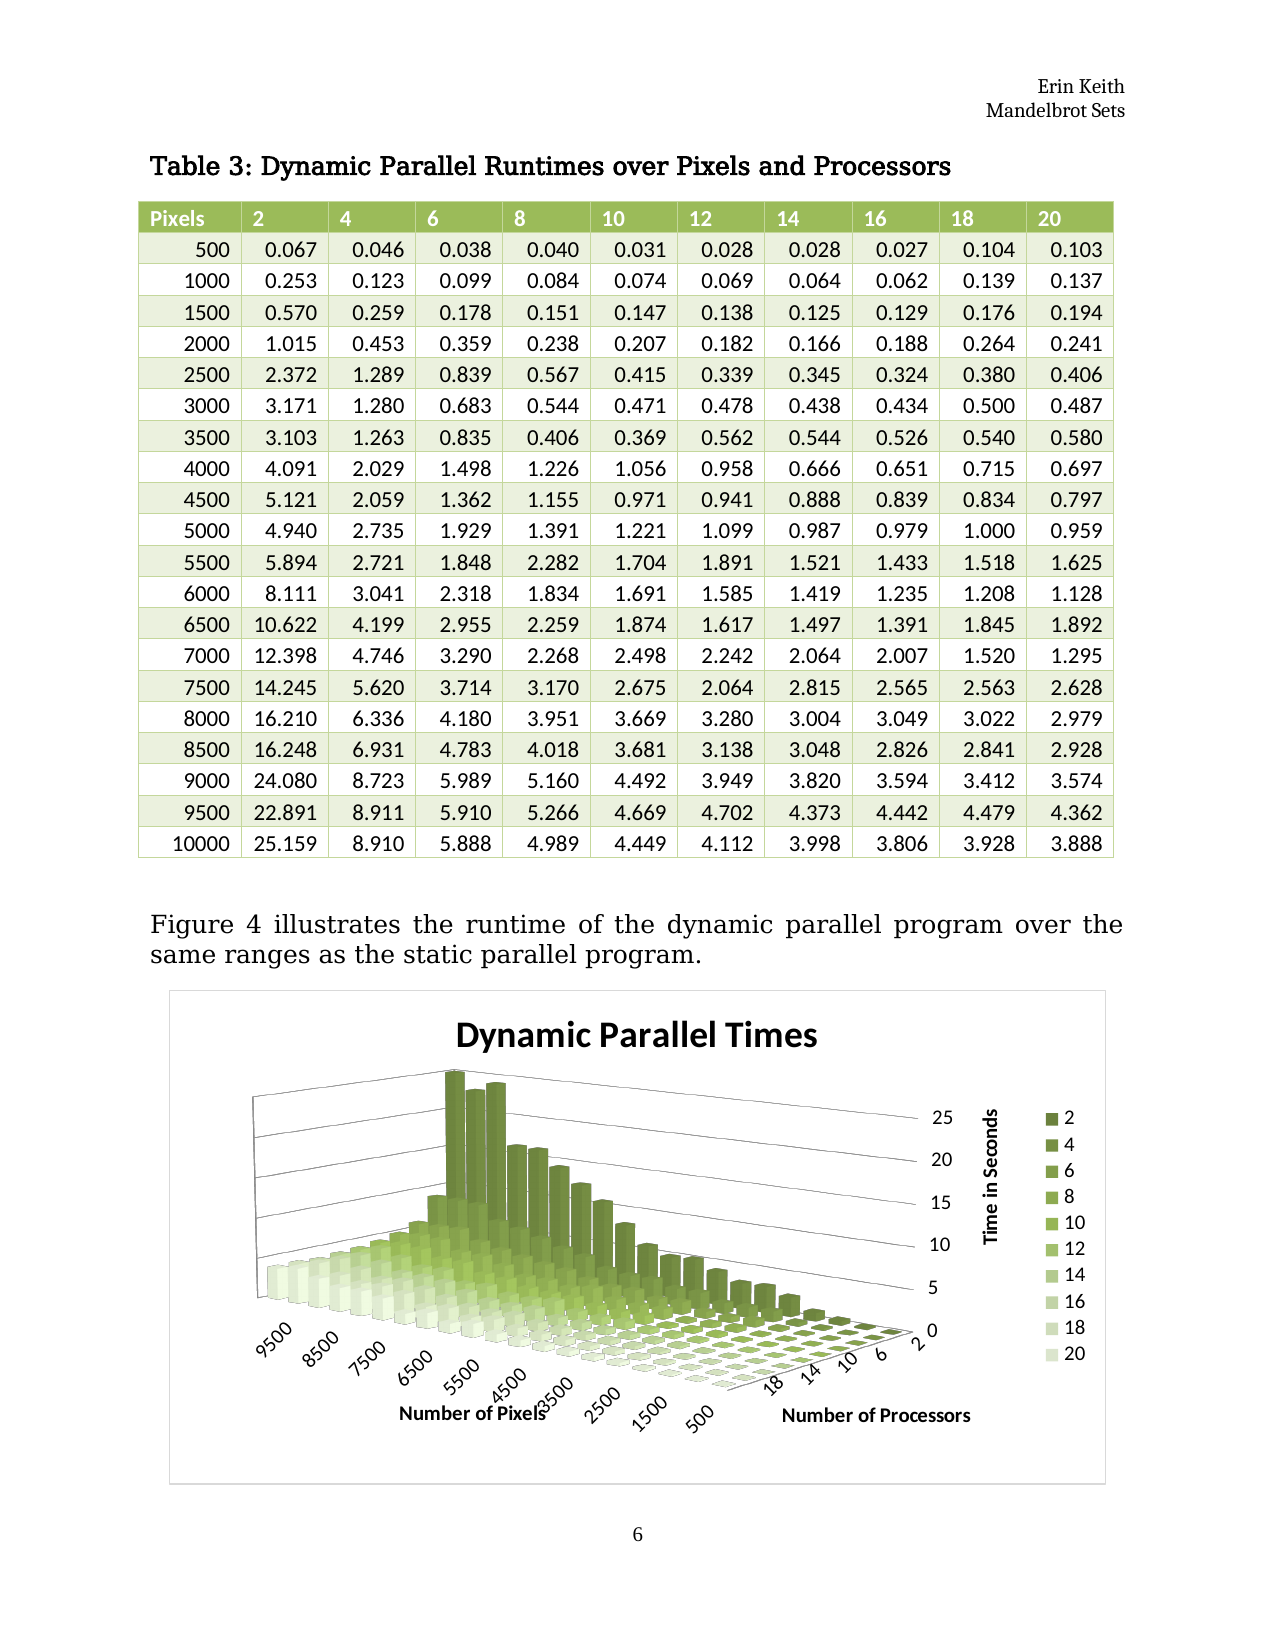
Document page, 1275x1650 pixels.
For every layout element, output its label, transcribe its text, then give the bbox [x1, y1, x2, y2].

table_cell 4.702 [678, 796, 764, 826]
table_cell 0.207 [591, 327, 677, 357]
table_cell 2.282 [503, 546, 590, 576]
table_cell 2.675 [591, 671, 677, 701]
table_header 10 [591, 202, 677, 232]
table_cell 4.449 [591, 827, 677, 857]
table_cell 3.103 [242, 421, 328, 451]
table_cell 2.498 [591, 639, 677, 669]
table_cell 3.004 [765, 702, 852, 732]
table_cell 24.080 [242, 764, 328, 794]
table_cell 1.289 [329, 358, 415, 388]
table_cell 0.697 [1027, 452, 1113, 482]
table_cell 2.628 [1027, 671, 1113, 701]
table_cell 0.544 [503, 389, 590, 419]
table_cell 1.263 [329, 421, 415, 451]
table_cell 1.280 [329, 389, 415, 419]
table_cell 0.834 [940, 483, 1026, 513]
table_cell 16.248 [242, 733, 328, 763]
table_cell 5.620 [329, 671, 415, 701]
table_cell 3.949 [678, 764, 764, 794]
table_cell 8.723 [329, 764, 415, 794]
table_cell 0.166 [765, 327, 852, 357]
table_cell 4.112 [678, 827, 764, 857]
table_cell 1.497 [765, 608, 852, 638]
table_cell 0.040 [503, 233, 590, 263]
table_cell 0.434 [853, 389, 939, 419]
table_cell 0.380 [940, 358, 1026, 388]
table_cell 0.345 [765, 358, 852, 388]
table_cell 1.521 [765, 546, 852, 576]
table_cell 12.398 [242, 639, 328, 669]
table_cell 5000 [139, 514, 241, 544]
table_cell 0.062 [853, 264, 939, 294]
table_cell 8.111 [242, 577, 328, 607]
table_cell 1500 [139, 296, 241, 326]
table_cell 0.027 [853, 233, 939, 263]
table_cell 0.178 [416, 296, 502, 326]
table_cell 0.406 [1027, 358, 1113, 388]
table_cell 500 [139, 233, 241, 263]
table_cell 0.471 [591, 389, 677, 419]
table_cell 0.839 [416, 358, 502, 388]
table_cell 0.069 [678, 264, 764, 294]
table_cell 1.391 [853, 608, 939, 638]
table_cell 22.891 [242, 796, 328, 826]
table_cell 2.064 [678, 671, 764, 701]
table_cell 6000 [139, 577, 241, 607]
table_cell 4.199 [329, 608, 415, 638]
table_cell 0.137 [1027, 264, 1113, 294]
table_cell 0.099 [416, 264, 502, 294]
table_cell 1.056 [591, 452, 677, 482]
table_cell 1.128 [1027, 577, 1113, 607]
table_cell 0.194 [1027, 296, 1113, 326]
table_cell 1.295 [1027, 639, 1113, 669]
table_cell 1.891 [678, 546, 764, 576]
table_cell 0.031 [591, 233, 677, 263]
table_header Pixels [139, 202, 241, 232]
table_cell 0.359 [416, 327, 502, 357]
text Figure 4 illustrates the runtime of the dynamic parallel program over the same ranges as the static parallel program. [150, 909, 1125, 969]
table_cell 5.121 [242, 483, 328, 513]
table_cell 0.453 [329, 327, 415, 357]
table_cell 4.746 [329, 639, 415, 669]
table_cell 0.478 [678, 389, 764, 419]
table_cell 0.835 [416, 421, 502, 451]
table_cell 3.928 [940, 827, 1026, 857]
table_cell 3.049 [853, 702, 939, 732]
table_header 8 [503, 202, 590, 232]
table_cell 0.123 [329, 264, 415, 294]
table_cell 1.892 [1027, 608, 1113, 638]
table_cell 0.104 [940, 233, 1026, 263]
table_cell 3.171 [242, 389, 328, 419]
table_cell 4.989 [503, 827, 590, 857]
table_cell 3.290 [416, 639, 502, 669]
table_cell 2.029 [329, 452, 415, 482]
table_cell 4.940 [242, 514, 328, 544]
table_header 18 [940, 202, 1026, 232]
table_cell 0.971 [591, 483, 677, 513]
table_cell 3000 [139, 389, 241, 419]
table_cell 1.845 [940, 608, 1026, 638]
table_cell 0.084 [503, 264, 590, 294]
table_cell 14.245 [242, 671, 328, 701]
table_cell 0.570 [242, 296, 328, 326]
table_cell 2.721 [329, 546, 415, 576]
table_cell 3.170 [503, 671, 590, 701]
table_cell 1.617 [678, 608, 764, 638]
table_cell 1000 [139, 264, 241, 294]
table_cell 2.259 [503, 608, 590, 638]
table_cell 1.520 [940, 639, 1026, 669]
table_cell 1.208 [940, 577, 1026, 607]
table_cell 4.669 [591, 796, 677, 826]
table_cell 4500 [139, 483, 241, 513]
table_cell 0.238 [503, 327, 590, 357]
table_cell 6500 [139, 608, 241, 638]
table_cell 0.562 [678, 421, 764, 451]
table_cell 0.839 [853, 483, 939, 513]
table_cell 3500 [139, 421, 241, 451]
table_cell 1.099 [678, 514, 764, 544]
table_cell 1.518 [940, 546, 1026, 576]
table_cell 0.067 [242, 233, 328, 263]
table_cell 3.041 [329, 577, 415, 607]
table_cell 2.979 [1027, 702, 1113, 732]
table_cell 2.565 [853, 671, 939, 701]
table_cell 2.928 [1027, 733, 1113, 763]
table_cell 2.268 [503, 639, 590, 669]
table_cell 0.715 [940, 452, 1026, 482]
table_cell 4.091 [242, 452, 328, 482]
table_cell 2.007 [853, 639, 939, 669]
table_cell 3.412 [940, 764, 1026, 794]
table_cell 0.666 [765, 452, 852, 482]
table_cell 8.911 [329, 796, 415, 826]
table_cell 8000 [139, 702, 241, 732]
table_cell 0.526 [853, 421, 939, 451]
table_cell 0.151 [503, 296, 590, 326]
table_cell 4.783 [416, 733, 502, 763]
table_cell 0.176 [940, 296, 1026, 326]
table_cell 2.841 [940, 733, 1026, 763]
table_cell 0.941 [678, 483, 764, 513]
table_cell 5.160 [503, 764, 590, 794]
table_header 12 [678, 202, 764, 232]
table_cell 1.015 [242, 327, 328, 357]
table_cell 0.339 [678, 358, 764, 388]
table_cell 0.188 [853, 327, 939, 357]
table_cell 0.324 [853, 358, 939, 388]
table_cell 7500 [139, 671, 241, 701]
table_cell 2.372 [242, 358, 328, 388]
table_cell 0.487 [1027, 389, 1113, 419]
table_cell 2.563 [940, 671, 1026, 701]
table_cell 1.226 [503, 452, 590, 482]
table_cell 5.894 [242, 546, 328, 576]
table_cell 0.264 [940, 327, 1026, 357]
table_cell 2.955 [416, 608, 502, 638]
table_cell 8500 [139, 733, 241, 763]
table_cell 0.259 [329, 296, 415, 326]
table_cell 3.714 [416, 671, 502, 701]
table_cell 6.931 [329, 733, 415, 763]
table_cell 4.180 [416, 702, 502, 732]
table_cell 2.815 [765, 671, 852, 701]
table_cell 0.138 [678, 296, 764, 326]
table_cell 5.910 [416, 796, 502, 826]
table_header 6 [416, 202, 502, 232]
table_cell 3.022 [940, 702, 1026, 732]
table_cell 3.681 [591, 733, 677, 763]
table_cell 16.210 [242, 702, 328, 732]
table_cell 1.834 [503, 577, 590, 607]
table_cell 3.048 [765, 733, 852, 763]
table_header 14 [765, 202, 852, 232]
table_cell 2.318 [416, 577, 502, 607]
table_cell 1.585 [678, 577, 764, 607]
table_cell 0.129 [853, 296, 939, 326]
table_cell 1.221 [591, 514, 677, 544]
table_cell 0.038 [416, 233, 502, 263]
table_cell 3.574 [1027, 764, 1113, 794]
table_cell 2.064 [765, 639, 852, 669]
table_cell 4.479 [940, 796, 1026, 826]
table_cell 4000 [139, 452, 241, 482]
table_cell 25.159 [242, 827, 328, 857]
table_cell 2500 [139, 358, 241, 388]
table_cell 4.373 [765, 796, 852, 826]
table_cell 1.929 [416, 514, 502, 544]
table_cell 0.139 [940, 264, 1026, 294]
table_cell 0.683 [416, 389, 502, 419]
table_cell 4.362 [1027, 796, 1113, 826]
table_header 2 [242, 202, 328, 232]
table_cell 9000 [139, 764, 241, 794]
table_cell 5.888 [416, 827, 502, 857]
table_cell 0.241 [1027, 327, 1113, 357]
table_cell 0.103 [1027, 233, 1113, 263]
table_header 4 [329, 202, 415, 232]
table_cell 2.735 [329, 514, 415, 544]
table_cell 0.147 [591, 296, 677, 326]
table_cell 0.253 [242, 264, 328, 294]
table_cell 1.848 [416, 546, 502, 576]
table_cell 0.567 [503, 358, 590, 388]
table_cell 1.000 [940, 514, 1026, 544]
table_cell 1.625 [1027, 546, 1113, 576]
table_cell 10.622 [242, 608, 328, 638]
table_cell 0.074 [591, 264, 677, 294]
table_header 20 [1027, 202, 1113, 232]
table_cell 0.064 [765, 264, 852, 294]
table_cell 0.651 [853, 452, 939, 482]
table_cell 3.951 [503, 702, 590, 732]
table_cell 4.018 [503, 733, 590, 763]
table_cell 2.059 [329, 483, 415, 513]
table_cell 1.704 [591, 546, 677, 576]
table_cell 0.182 [678, 327, 764, 357]
table_cell 1.419 [765, 577, 852, 607]
table_cell 8.910 [329, 827, 415, 857]
table_cell 10000 [139, 827, 241, 857]
table_cell 0.125 [765, 296, 852, 326]
table_cell 6.336 [329, 702, 415, 732]
table_cell 1.691 [591, 577, 677, 607]
table_cell 3.806 [853, 827, 939, 857]
table_cell 0.958 [678, 452, 764, 482]
table_cell 0.544 [765, 421, 852, 451]
table_cell 4.442 [853, 796, 939, 826]
table_cell 0.415 [591, 358, 677, 388]
table_cell 0.438 [765, 389, 852, 419]
table_cell 1.391 [503, 514, 590, 544]
table_cell 2.826 [853, 733, 939, 763]
table_cell 9500 [139, 796, 241, 826]
table_cell 1.235 [853, 577, 939, 607]
table_cell 1.874 [591, 608, 677, 638]
table_cell 0.959 [1027, 514, 1113, 544]
table_cell 0.500 [940, 389, 1026, 419]
table_cell 5.266 [503, 796, 590, 826]
text Table 3: Dynamic Parallel Runtimes over Pixels and Processors [150, 150, 1125, 180]
table_cell 3.594 [853, 764, 939, 794]
table_header 16 [853, 202, 939, 232]
table_cell 4.492 [591, 764, 677, 794]
table_cell 0.580 [1027, 421, 1113, 451]
table_cell 5.989 [416, 764, 502, 794]
table_cell 3.998 [765, 827, 852, 857]
table_cell 0.369 [591, 421, 677, 451]
table_cell 1.155 [503, 483, 590, 513]
table_cell 0.406 [503, 421, 590, 451]
table_cell 3.888 [1027, 827, 1113, 857]
table_cell 3.138 [678, 733, 764, 763]
table_cell 0.028 [678, 233, 764, 263]
table_cell 5500 [139, 546, 241, 576]
table_cell 3.820 [765, 764, 852, 794]
table_cell 0.028 [765, 233, 852, 263]
table_cell 1.362 [416, 483, 502, 513]
table_cell 2.242 [678, 639, 764, 669]
table_cell 1.433 [853, 546, 939, 576]
table_cell 2000 [139, 327, 241, 357]
table_cell 0.987 [765, 514, 852, 544]
table_cell 0.046 [329, 233, 415, 263]
table_cell 3.280 [678, 702, 764, 732]
table_cell 0.797 [1027, 483, 1113, 513]
table_cell 1.498 [416, 452, 502, 482]
table_cell 0.888 [765, 483, 852, 513]
table_cell 0.540 [940, 421, 1026, 451]
table_cell 0.979 [853, 514, 939, 544]
table_cell 3.669 [591, 702, 677, 732]
table_cell 7000 [139, 639, 241, 669]
